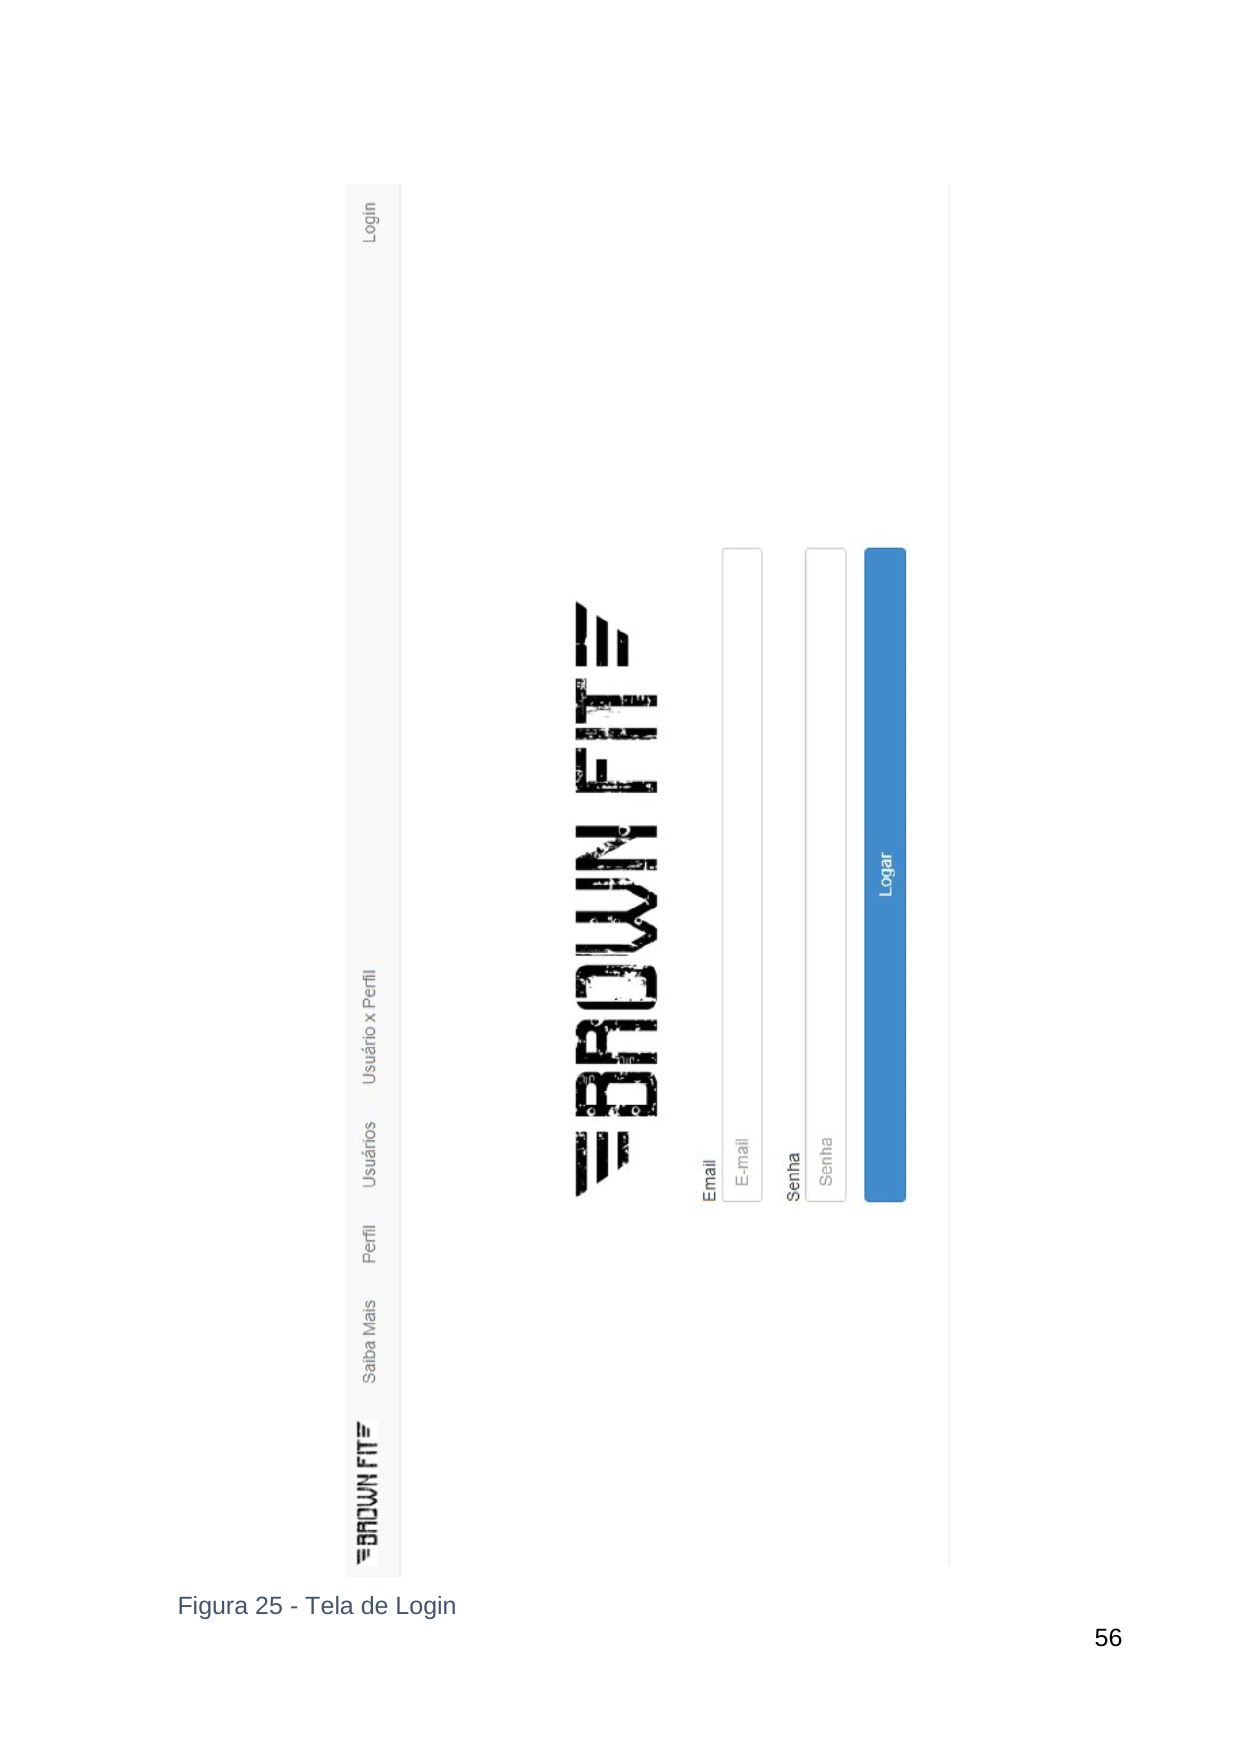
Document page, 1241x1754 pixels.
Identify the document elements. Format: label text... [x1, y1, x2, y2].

text Figura 25 - Tela de Login [177, 1591, 1122, 1619]
picture [346, 185, 952, 1576]
